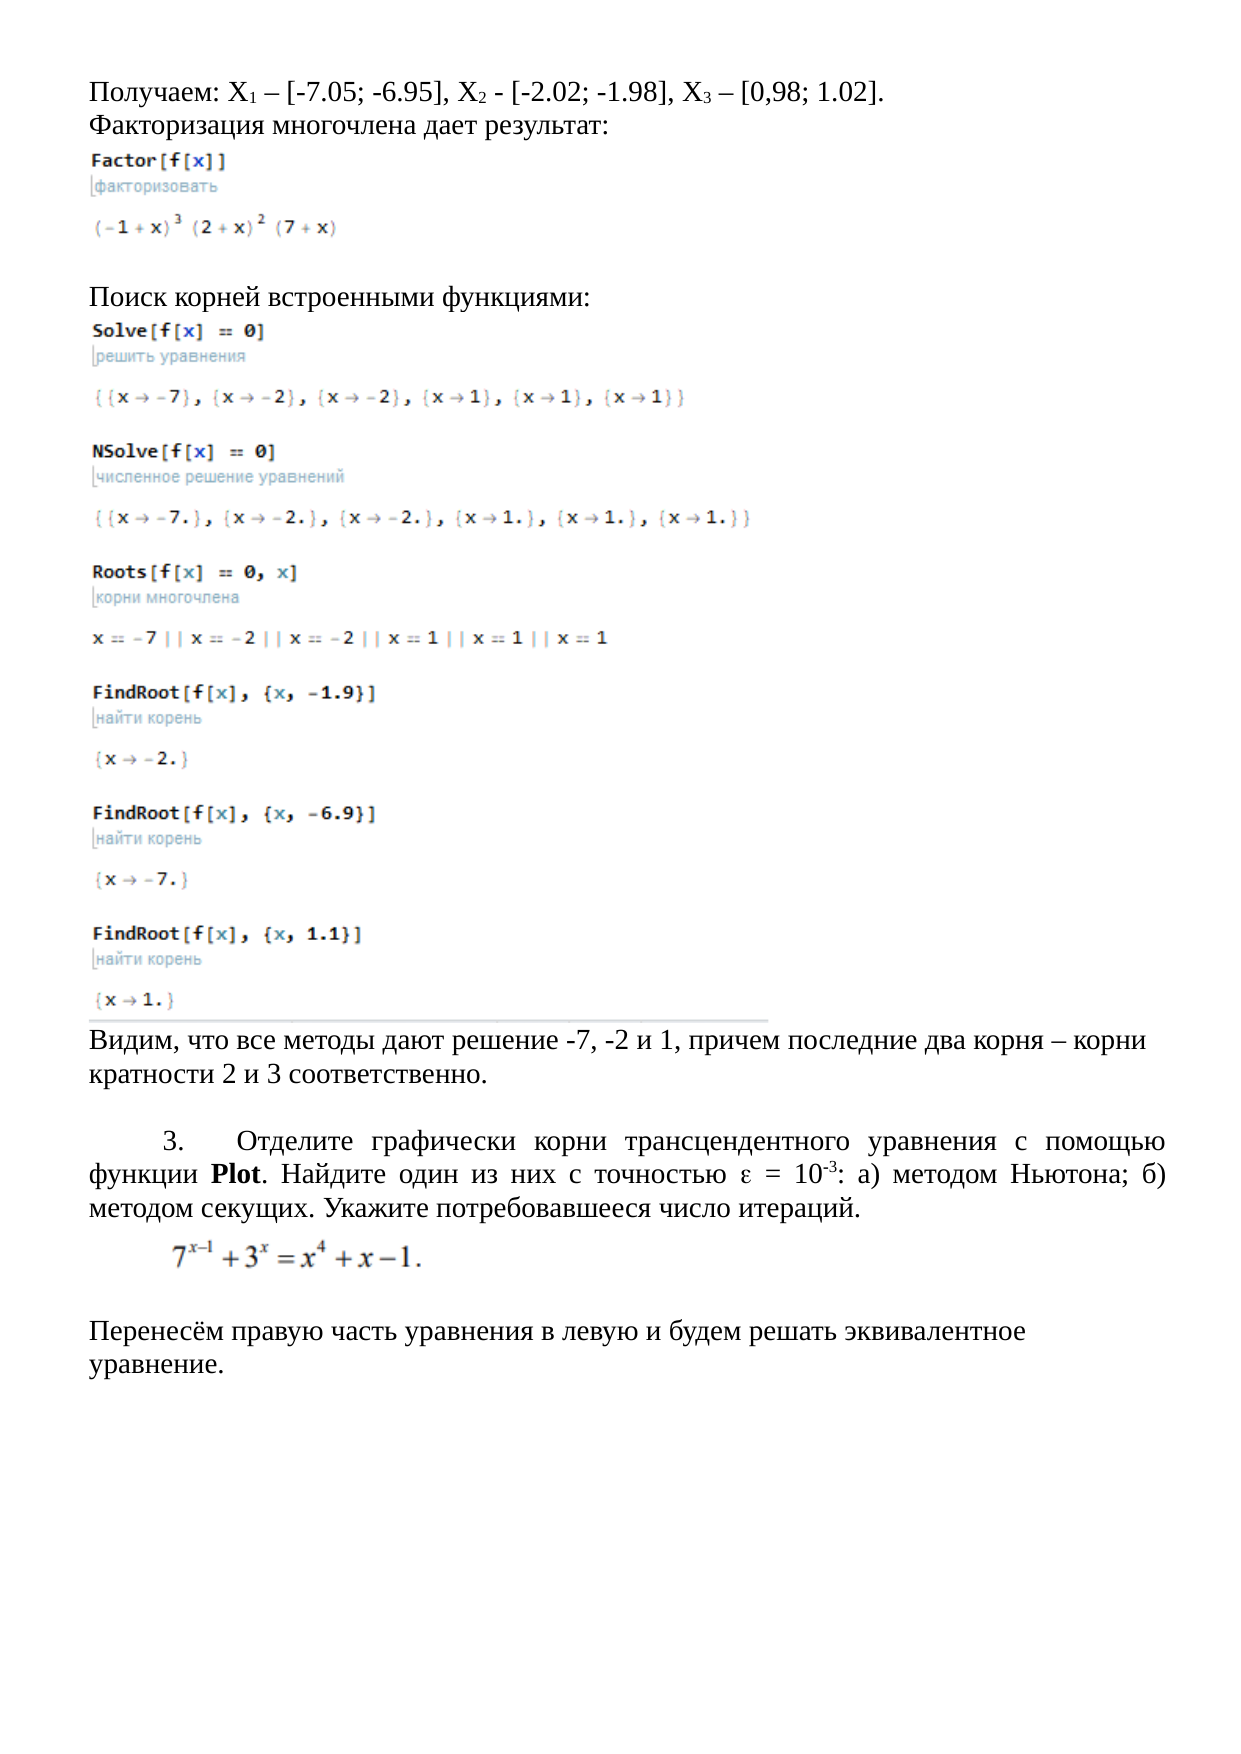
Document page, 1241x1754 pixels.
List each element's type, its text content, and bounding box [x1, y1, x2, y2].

text Видим, что все методы дают решение -7, -2 и 1, причем последние два корня – корни кратности 2 и 3 соответственно. [89, 1022, 1167, 1089]
text Получаем: X1 – [-7.05; -6.95], X2 - [-2.02; -1.98], X3 – [0,98; 1.02]. [89, 74, 1167, 107]
text Факторизация многочлена дает результат: [89, 107, 1167, 141]
picture [88, 141, 347, 246]
text Перенесём правую часть уравнения в левую и будем решать эквивалентное уравнение. [89, 1313, 1167, 1380]
text Поиск корней встроенными функциями: [89, 279, 1167, 313]
list Отделите графически корни трансцендентного уравнения с помощью функции Plot. Найдите один из них с точностью = 103: а) методом Ньютона; б) методом секущих. Укажите потребовавшееся число итераций. [89, 1123, 1167, 1223]
picture [162, 1233, 435, 1280]
picture [88, 312, 769, 1023]
